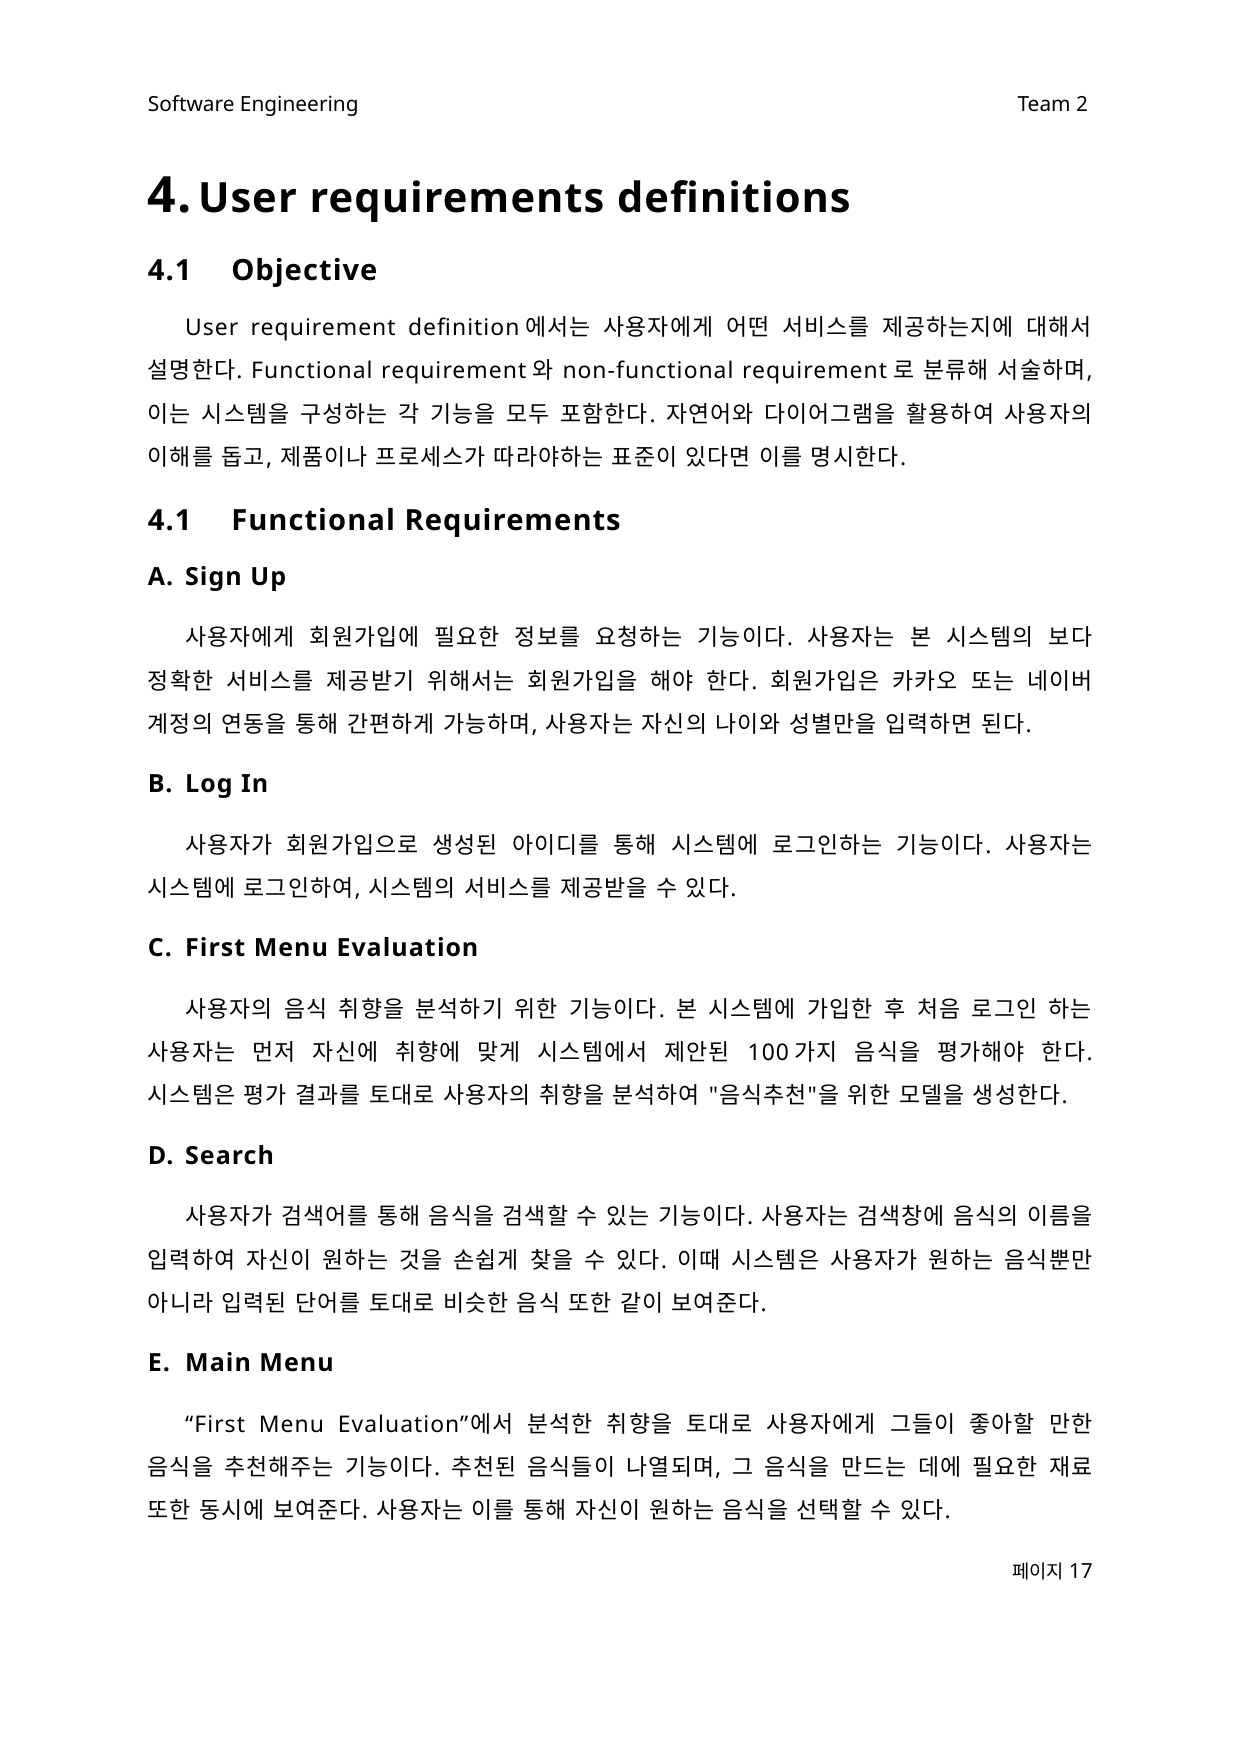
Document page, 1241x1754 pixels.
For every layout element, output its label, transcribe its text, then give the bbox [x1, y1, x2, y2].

list Main Menu [148, 1345, 1092, 1379]
text “First Menu Evaluation”에서 분석한 취향을 토대로 사용자에게 그들이 좋아할 만한 음식을 추천해주는 기능이다. 추천된 음식들이 나열되며, 그 음식을 만드는 데에 필요한 재료 또한 동시에 보여준다. 사용자는 이를 통해 자신이 원하는 음식을 선택할 수 있다. [148, 1406, 1092, 1525]
list Search [148, 1137, 1092, 1171]
text 사용자의 음식 취향을 분석하기 위한 기능이다. 본 시스템에 가입한 후 처음 로그인 하는 사용자는 먼저 자신에 취향에 맞게 시스템에서 제안된 100가지 음식을 평가해야 한다. 시스템은 평가 결과를 토대로 사용자의 취향을 분석하여 "음식추천"을 위한 모델을 생성한다. [148, 991, 1092, 1111]
list First Menu Evaluation [148, 930, 1092, 964]
text 사용자가 검색어를 통해 음식을 검색할 수 있는 기능이다. 사용자는 검색창에 음식의 이름을 입력하여 자신이 원하는 것을 손쉽게 찾을 수 있다. 이때 시스템은 사용자가 원하는 음식뿐만 아니라 입력된 단어를 토대로 비슷한 음식 또한 같이 보여준다. [148, 1198, 1092, 1318]
list Sign Up [148, 558, 1092, 592]
text 사용자에게 회원가입에 필요한 정보를 요청하는 기능이다. 사용자는 본 시스템의 보다 정확한 서비스를 제공받기 위해서는 회원가입을 해야 한다. 회원가입은 카카오 또는 네이버 계정의 연동을 통해 간편하게 가능하며, 사용자는 자신의 나이와 성별만을 입력하면 된다. [148, 619, 1092, 739]
subtitle User requirements definitions [148, 159, 1092, 228]
list Log In [148, 766, 1092, 800]
text User requirement definition에서는 사용자에게 어떤 서비스를 제공하는지에 대해서 설명한다. Functional requirement와 non-functional requirement로 분류해 서술하며, 이는 시스템을 구성하는 각 기능을 모두 포함한다. 자연어와 다이어그램을 활용하여 사용자의 이해를 돕고, 제품이나 프로세스가 따라야하는 표준이 있다면 이를 명시한다. [148, 309, 1092, 472]
subtitle Functional Requirements [148, 499, 1092, 538]
subtitle Objective [148, 250, 1092, 289]
text 사용자가 회원가입으로 생성된 아이디를 통해 시스템에 로그인하는 기능이다. 사용자는 시스템에 로그인하여, 시스템의 서비스를 제공받을 수 있다. [148, 827, 1092, 903]
